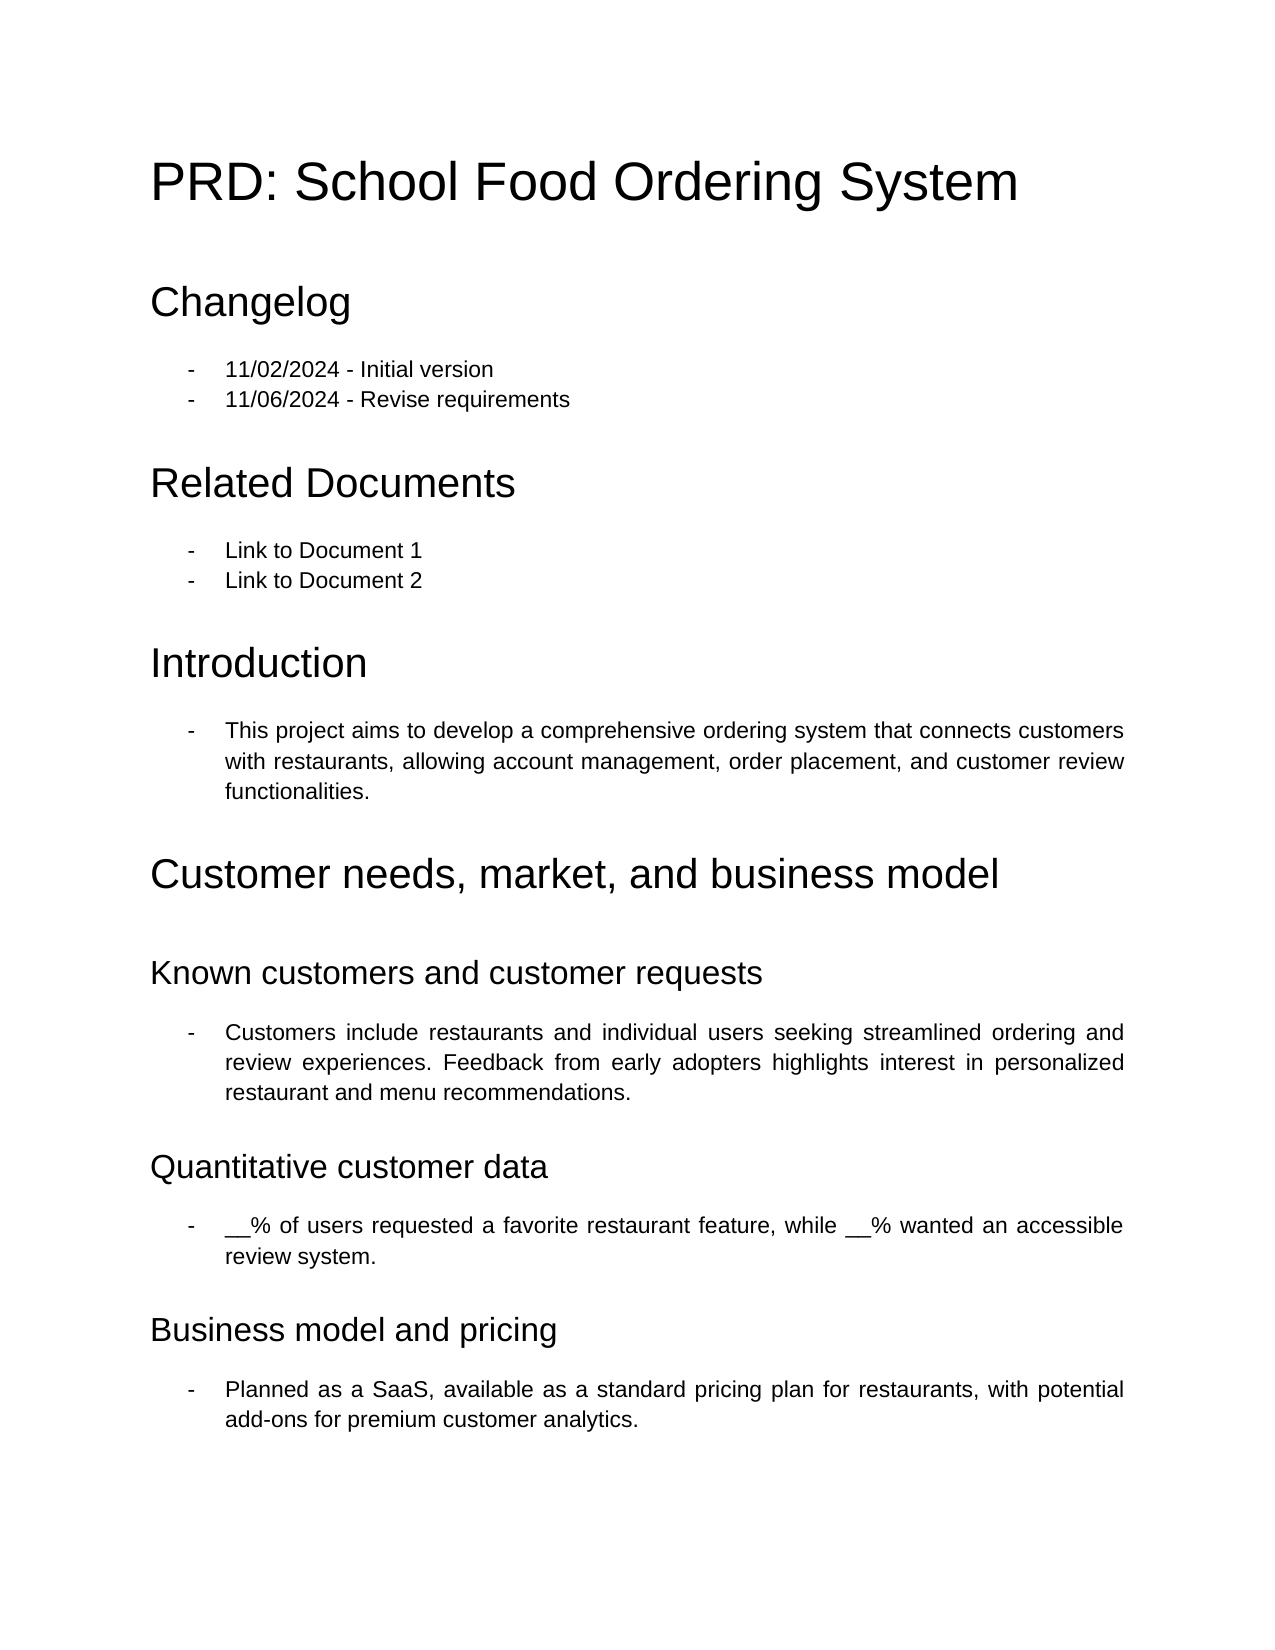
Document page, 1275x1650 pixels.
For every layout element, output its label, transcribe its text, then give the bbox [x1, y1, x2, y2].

subtitle Business model and pricing [150, 1310, 1125, 1349]
subtitle Changelog [150, 278, 1125, 326]
list Link to Document 2 [187, 567, 1125, 593]
subtitle Introduction [150, 639, 1125, 687]
list Customers include restaurants and individual users seeking streamlined ordering and review experiences. Feedback from early adopters highlights interest in personalized restaurant and menu recommendations. [187, 1019, 1125, 1106]
list Planned as a SaaS, available as a standard pricing plan for restaurants, with potential add-ons for premium customer analytics. [187, 1376, 1125, 1432]
subtitle Customer needs, market, and business model [150, 850, 1125, 898]
list Link to Document 1 [187, 537, 1125, 563]
list 11/06/2024 - Revise requirements [187, 386, 1125, 413]
list 11/02/2024 - Initial version [187, 356, 1125, 382]
subtitle Related Documents [150, 458, 1125, 506]
subtitle Known customers and customer requests [150, 953, 1125, 992]
text PRD: School Food Ordering System [150, 150, 1125, 212]
subtitle Quantitative customer data [150, 1147, 1125, 1185]
list __% of users requested a favorite restaurant feature, while __% wanted an accessible review system. [187, 1212, 1125, 1269]
list This project aims to develop a comprehensive ordering system that connects customers with restaurants, allowing account management, order placement, and customer review functionalities. [187, 717, 1125, 804]
